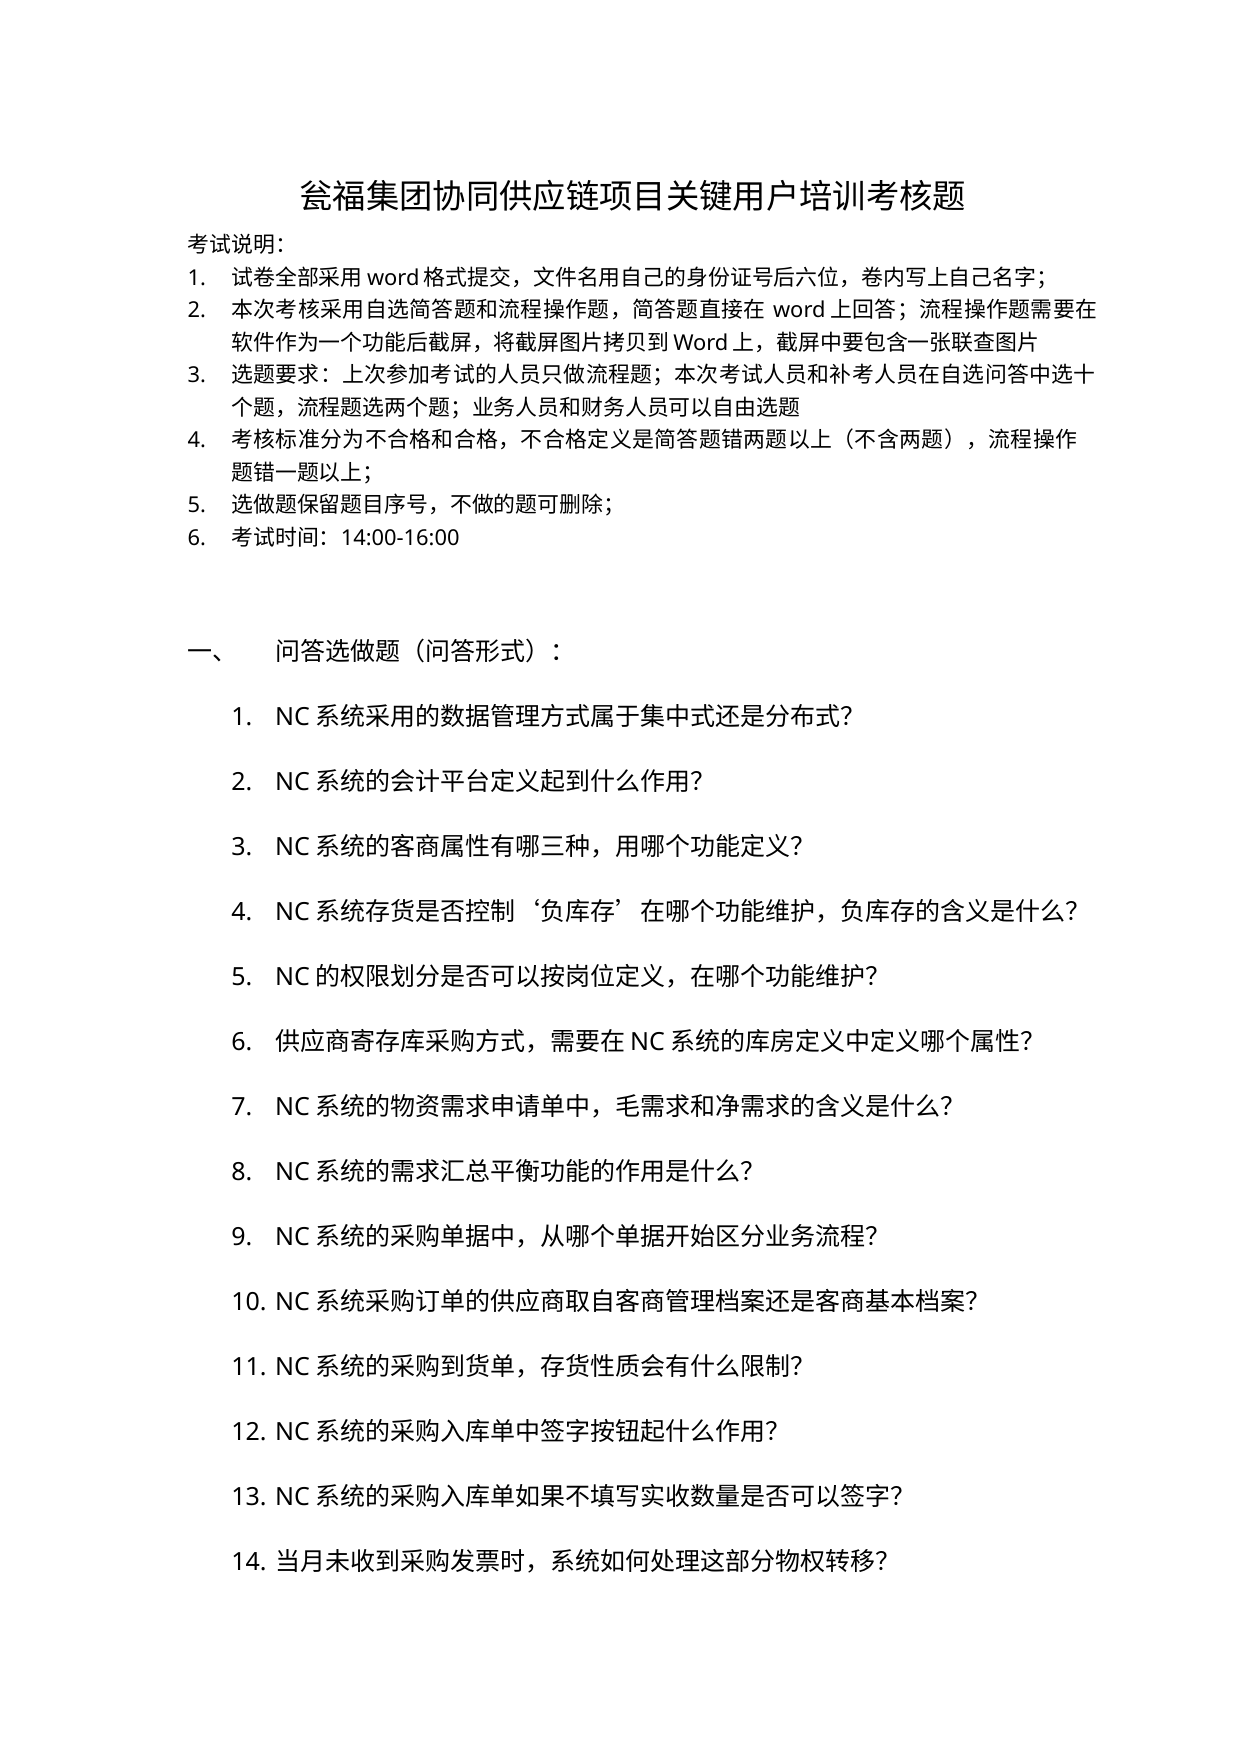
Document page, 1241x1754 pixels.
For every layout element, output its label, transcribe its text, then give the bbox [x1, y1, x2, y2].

list NC的权限划分是否可以按岗位定义，在哪个功能维护？ [231, 942, 1098, 1007]
list NC系统采用的数据管理方式属于集中式还是分布式？ [231, 682, 1098, 747]
list 选做题保留题目序号，不做的题可删除； [187, 487, 1098, 519]
list NC系统的采购单据中，从哪个单据开始区分业务流程？ [231, 1202, 1098, 1267]
list NC系统的采购入库单如果不填写实收数量是否可以签字？ [231, 1462, 1098, 1527]
list NC系统的需求汇总平衡功能的作用是什么？ [231, 1137, 1098, 1202]
list NC系统的会计平台定义起到什么作用？ [231, 747, 1098, 812]
list 选题要求：上次参加考试的人员只做流程题；本次考试人员和补考人员在自选问答中选十个题，流程题选两个题；业务人员和财务人员可以自由选题 [187, 357, 1098, 422]
list NC系统的客商属性有哪三种，用哪个功能定义？ [231, 812, 1098, 877]
list 本次考核采用自选简答题和流程操作题，简答题直接在word上回答；流程操作题需要在软件作为一个功能后截屏，将截屏图片拷贝到Word上，截屏中要包含一张联查图片 [187, 292, 1098, 357]
text 瓮福集团协同供应链项目关键用户培训考核题 [187, 162, 1078, 227]
list NC系统存货是否控制‘负库存’在哪个功能维护，负库存的含义是什么？ [231, 877, 1098, 942]
list 供应商寄存库采购方式，需要在NC系统的库房定义中定义哪个属性？ [231, 1007, 1098, 1072]
list 试卷全部采用word格式提交，文件名用自己的身份证号后六位，卷内写上自己名字； [187, 259, 1098, 292]
list NC系统的物资需求申请单中，毛需求和净需求的含义是什么？ [231, 1072, 1098, 1137]
list 问答选做题（问答形式）： [187, 617, 1098, 682]
list NC系统的采购入库单中签字按钮起什么作用？ [231, 1397, 1098, 1462]
text 考试说明： [187, 227, 1078, 259]
list 当月未收到采购发票时，系统如何处理这部分物权转移？ [231, 1527, 1098, 1592]
list NC系统的采购到货单，存货性质会有什么限制？ [231, 1332, 1098, 1397]
list 考核标准分为不合格和合格，不合格定义是简答题错两题以上（不含两题），流程操作题错一题以上； [187, 422, 1078, 487]
list NC系统采购订单的供应商取自客商管理档案还是客商基本档案？ [231, 1267, 1098, 1332]
list 考试时间：14:00-16:00 [187, 519, 1078, 552]
